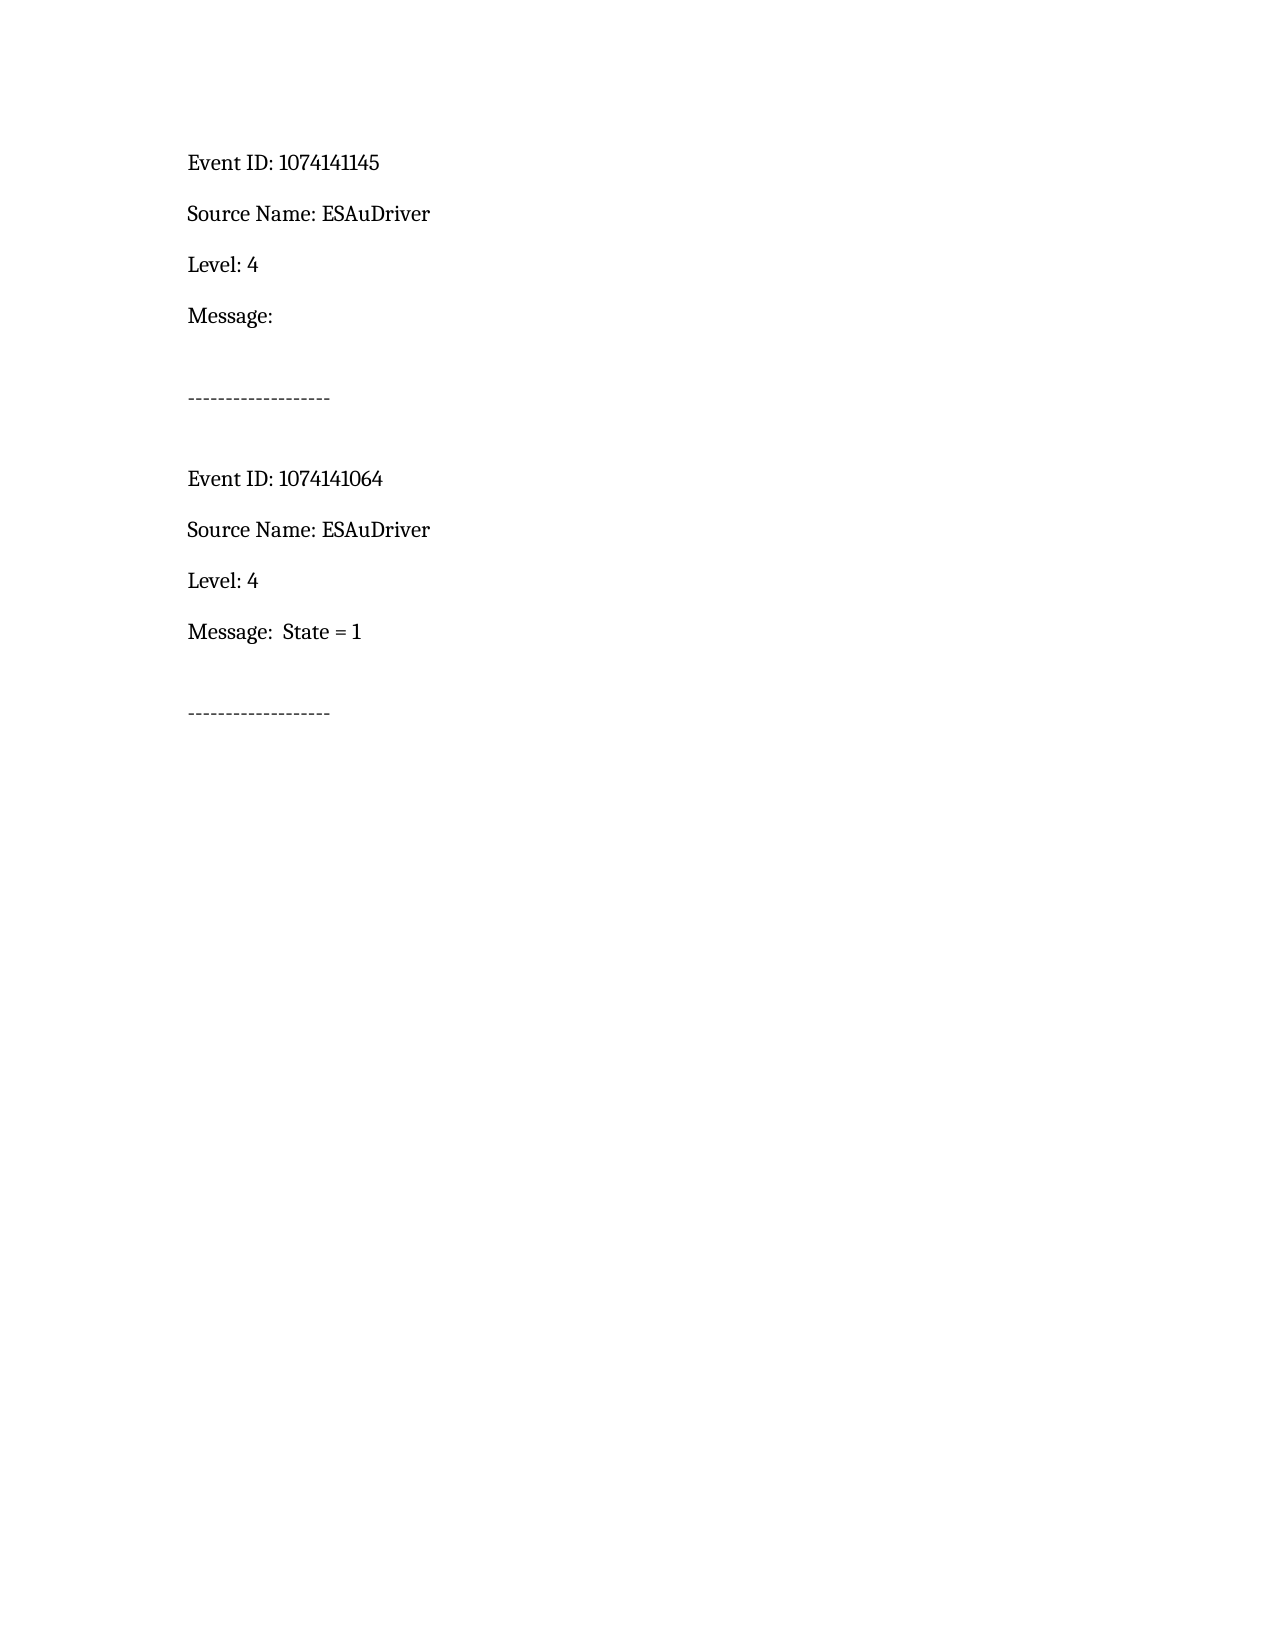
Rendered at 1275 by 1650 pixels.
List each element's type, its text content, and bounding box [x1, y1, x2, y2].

text Source Name: ESAuDriver [187, 201, 1087, 227]
text Event ID: 1074141064 [187, 466, 1087, 492]
text Source Name: ESAuDriver [187, 517, 1087, 543]
text Level: 4 [187, 568, 1087, 594]
text Message: [187, 303, 1087, 329]
text Level: 4 [187, 252, 1087, 278]
text Event ID: 1074141145 [187, 150, 1087, 176]
text Message: State = 1 [187, 619, 1087, 645]
text ------------------- [187, 670, 1087, 757]
text ------------------- [187, 354, 1087, 441]
